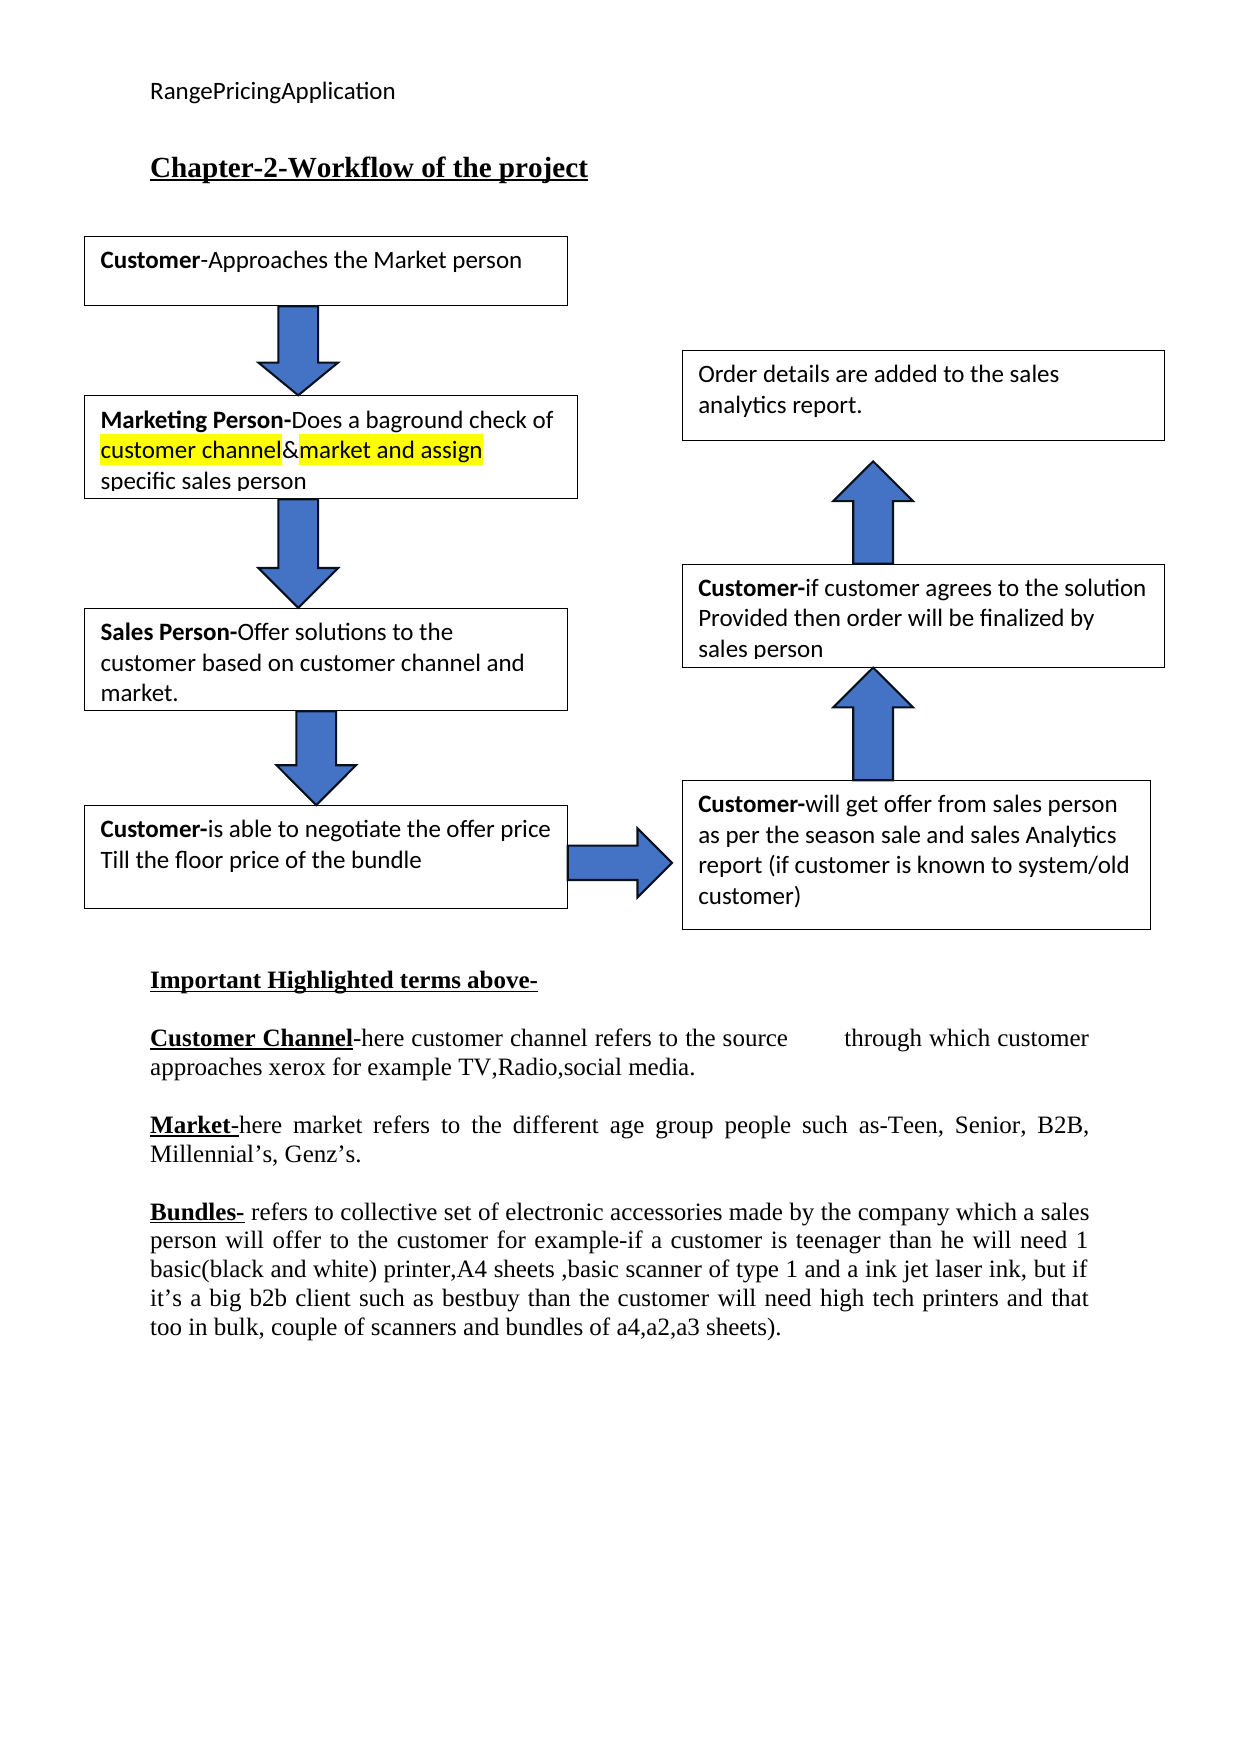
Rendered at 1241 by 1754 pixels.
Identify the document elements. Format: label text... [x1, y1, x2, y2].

text Market-here market refers to the different age group people such as-Teen, Senior, B2B, Millennial’s, Genz’s. [150, 1110, 1090, 1168]
text Customer Channel-here customer channel refers to the source through which customer approaches xerox for example TV,Radio,social media. [150, 1023, 1090, 1081]
text Bundles- refers to collective set of electronic accessories made by the company which a sales person will offer to the customer for example-if a customer is teenager than he will need 1 basic(black and white) printer,A4 sheets ,basic scanner of type 1 and a ink jet laser ink, but if it’s a big b2b client such as bestbuy than the customer will need high tech printers and that too in bulk, couple of scanners and bundles of a4,a2,a3 sheets). [150, 1197, 1090, 1341]
text Important Highlighted terms above- [150, 966, 1090, 994]
text Chapter-2-Workflow of the project [150, 150, 1090, 183]
